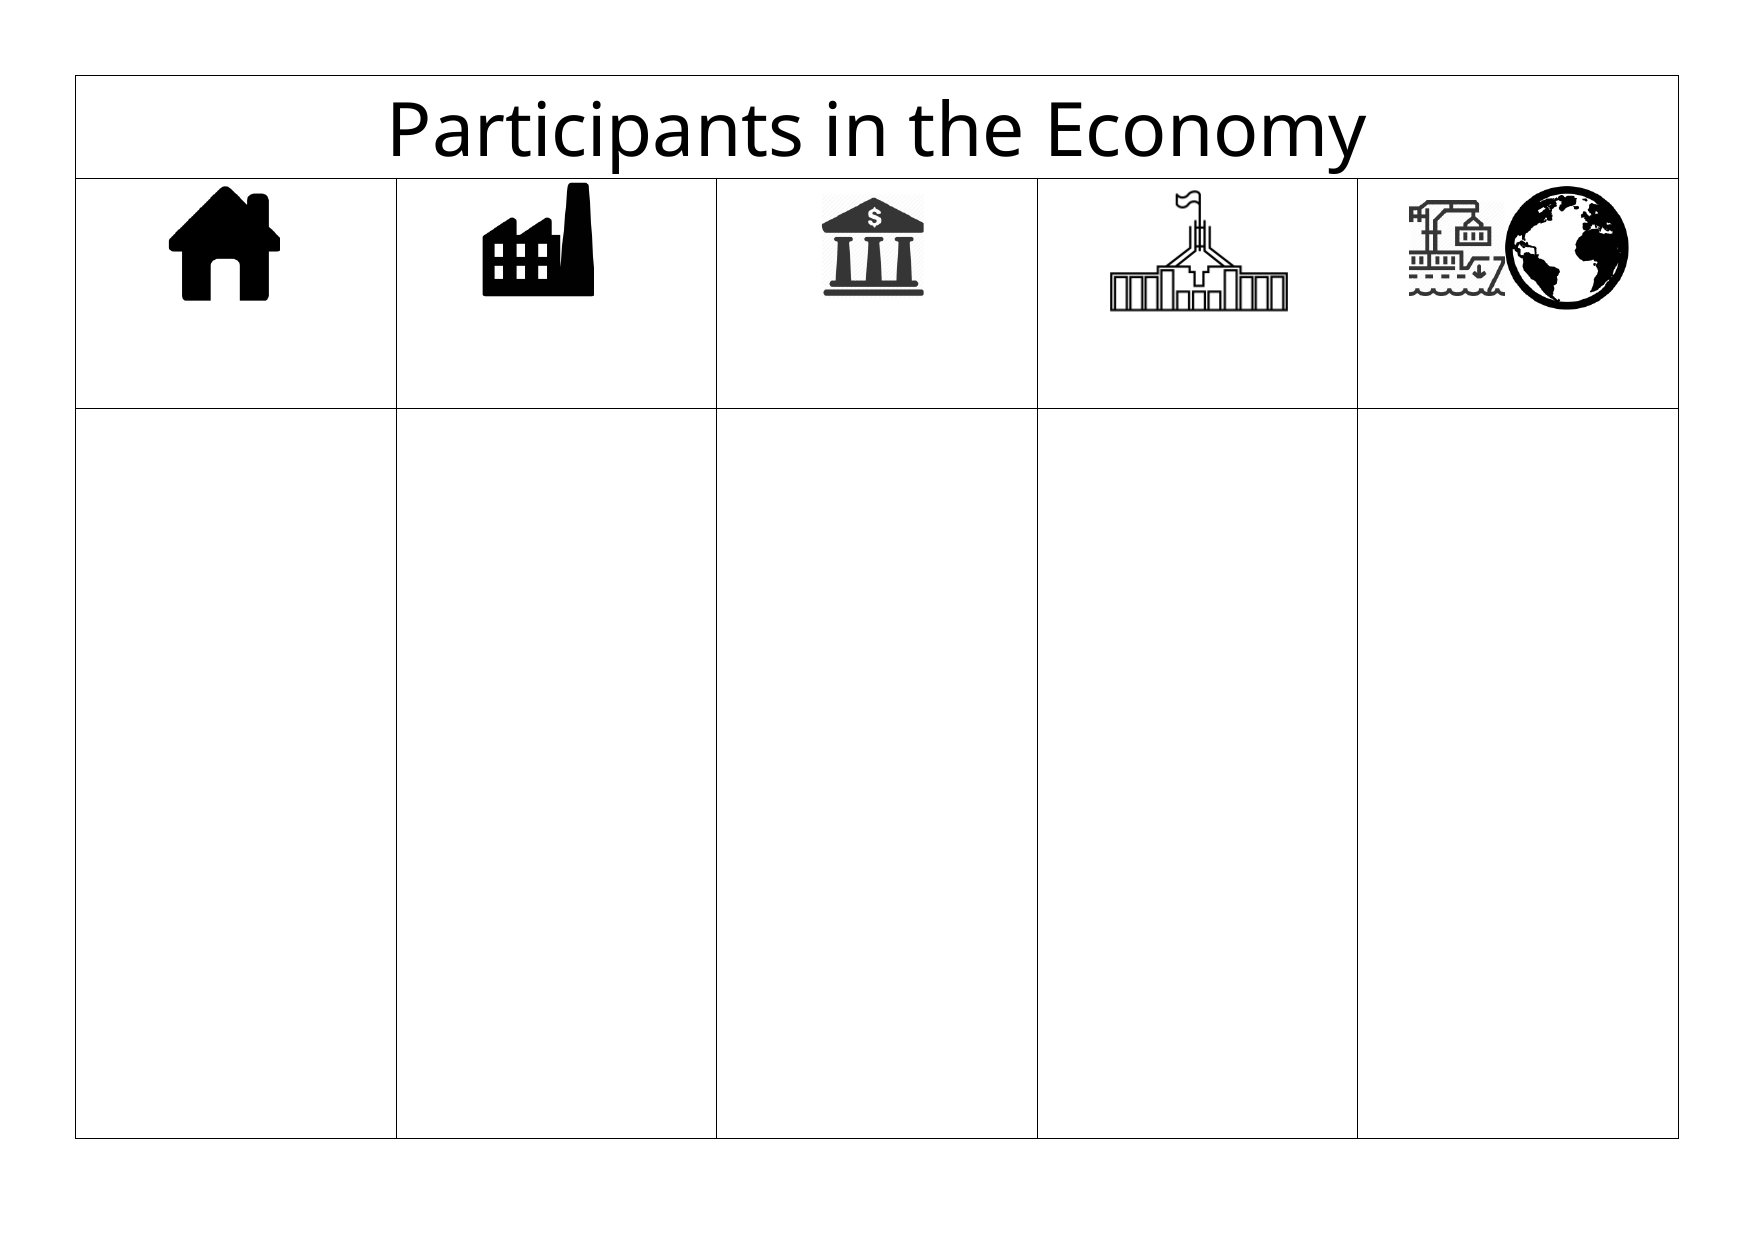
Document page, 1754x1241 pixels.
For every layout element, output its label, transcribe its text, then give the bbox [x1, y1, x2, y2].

table_cell [1038, 179, 1357, 408]
table_cell [76, 179, 396, 408]
table_cell [397, 409, 716, 1138]
table_cell [397, 179, 716, 408]
picture [820, 193, 924, 297]
table_cell [717, 179, 1037, 408]
picture [481, 182, 594, 295]
picture [167, 186, 280, 299]
table_cell [1358, 409, 1678, 1138]
table_cell [717, 409, 1037, 1138]
table_header Participants in the Economy [76, 76, 1678, 178]
picture [1409, 185, 1631, 312]
table_cell [1038, 409, 1357, 1138]
table_cell [1358, 179, 1678, 408]
table_cell [76, 409, 396, 1138]
